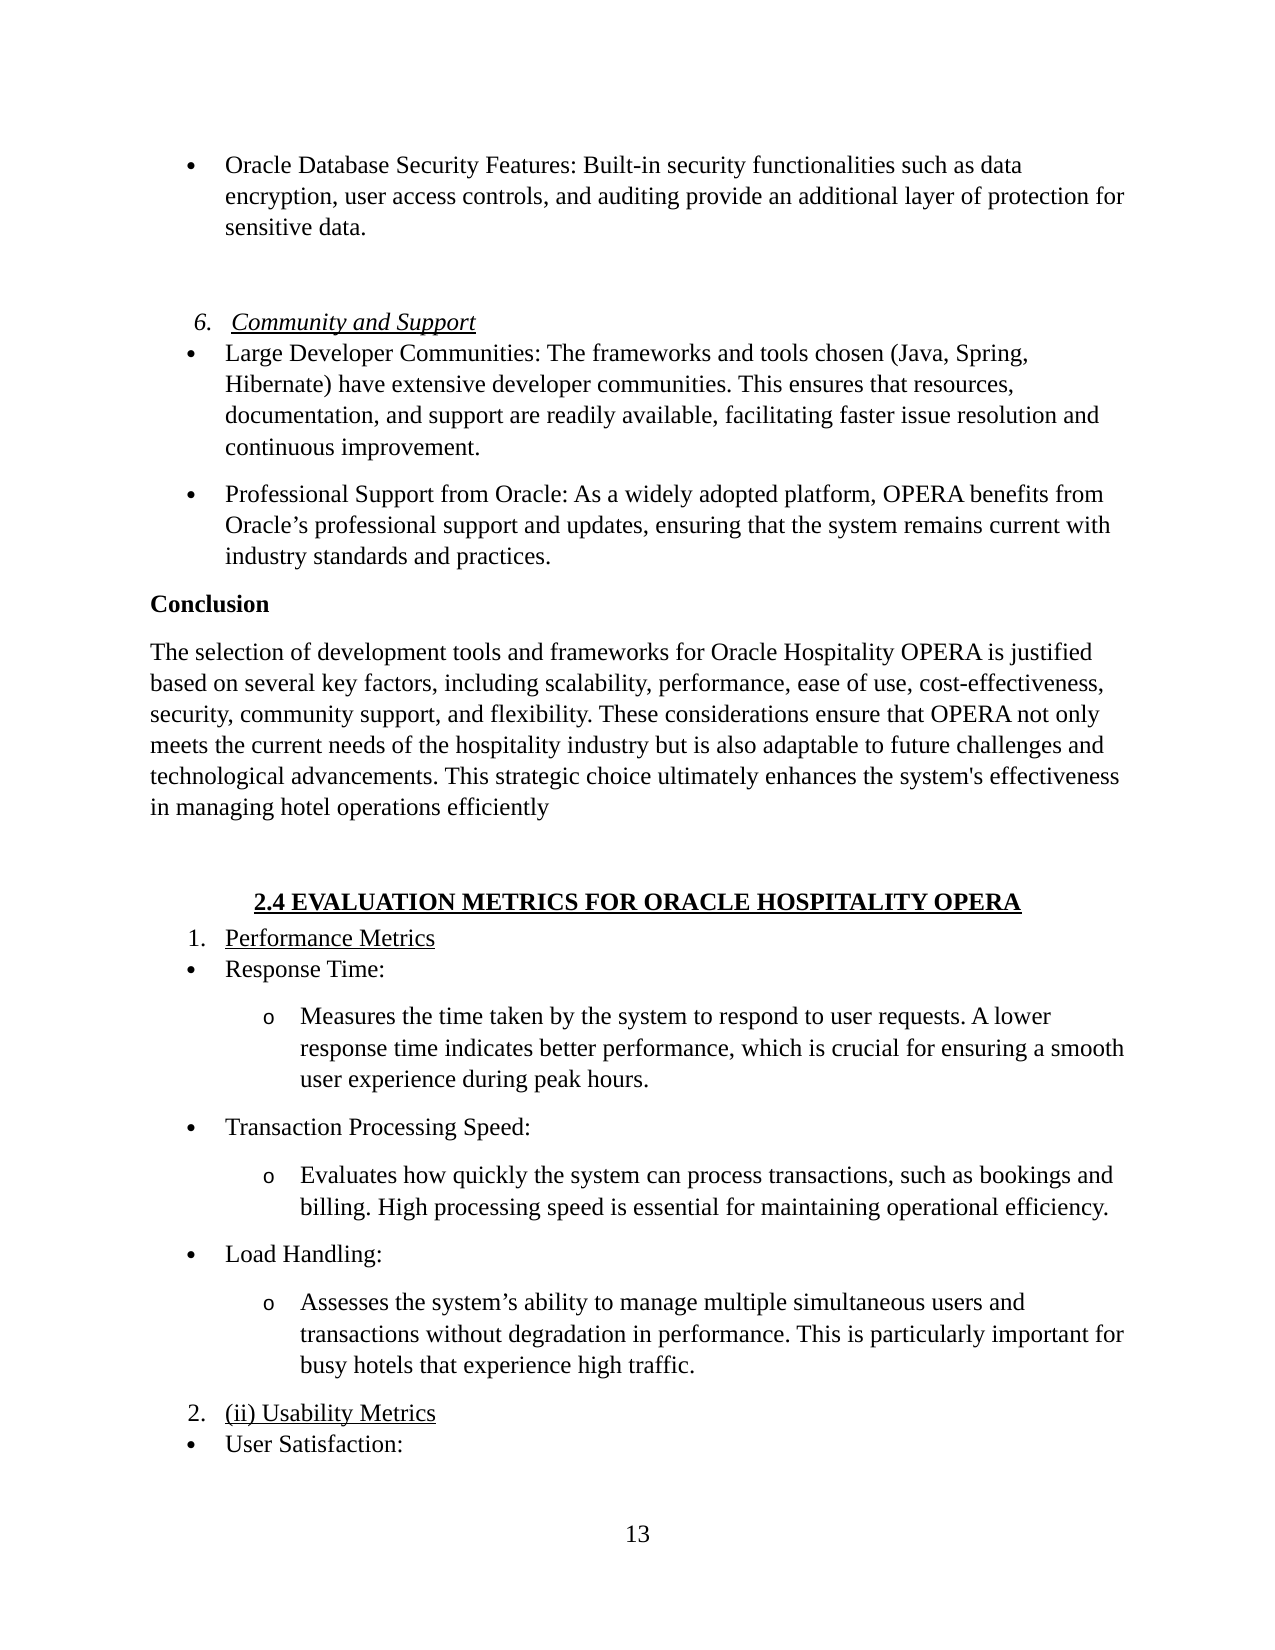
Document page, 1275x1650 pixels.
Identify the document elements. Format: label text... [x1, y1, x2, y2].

list Load Handling: [187, 1239, 1125, 1268]
subtitle Community and Support [194, 307, 1125, 336]
list Measures the time taken by the system to respond to user requests. A lower response time indicates better performance, which is crucial for ensuring a smooth user experience during peak hours. [262, 1001, 1125, 1093]
text Conclusion [150, 589, 1125, 618]
list Transaction Processing Speed: [187, 1112, 1125, 1141]
list User Satisfaction: [187, 1429, 1125, 1457]
text The selection of development tools and frameworks for Oracle Hospitality OPERA is justified based on several key factors, including scalability, performance, ease of use, cost-effectiveness, security, community support, and flexibility. These considerations ensure that OPERA not only meets the current needs of the hospitality industry but is also adaptable to future challenges and technological advancements. This strategic choice ultimately enhances the system's effectiveness in managing hotel operations efficiently [150, 637, 1125, 821]
subtitle Performance Metrics [187, 923, 1125, 951]
subtitle (ii) Usability Metrics [187, 1398, 1125, 1426]
list Evaluates how quickly the system can process transactions, such as bookings and billing. High processing speed is essential for maintaining operational efficiency. [262, 1160, 1125, 1220]
subtitle 2.4 EVALUATION METRICS FOR ORACLE HOSPITALITY OPERA [150, 887, 1125, 916]
list Professional Support from Oracle: As a widely adopted platform, OPERA benefits from Oracle’s professional support and updates, ensuring that the system remains current with industry standards and practices. [187, 479, 1125, 570]
list Assesses the system’s ability to manage multiple simultaneous users and transactions without degradation in performance. This is particularly important for busy hotels that experience high traffic. [262, 1287, 1125, 1379]
list Response Time: [187, 954, 1125, 982]
